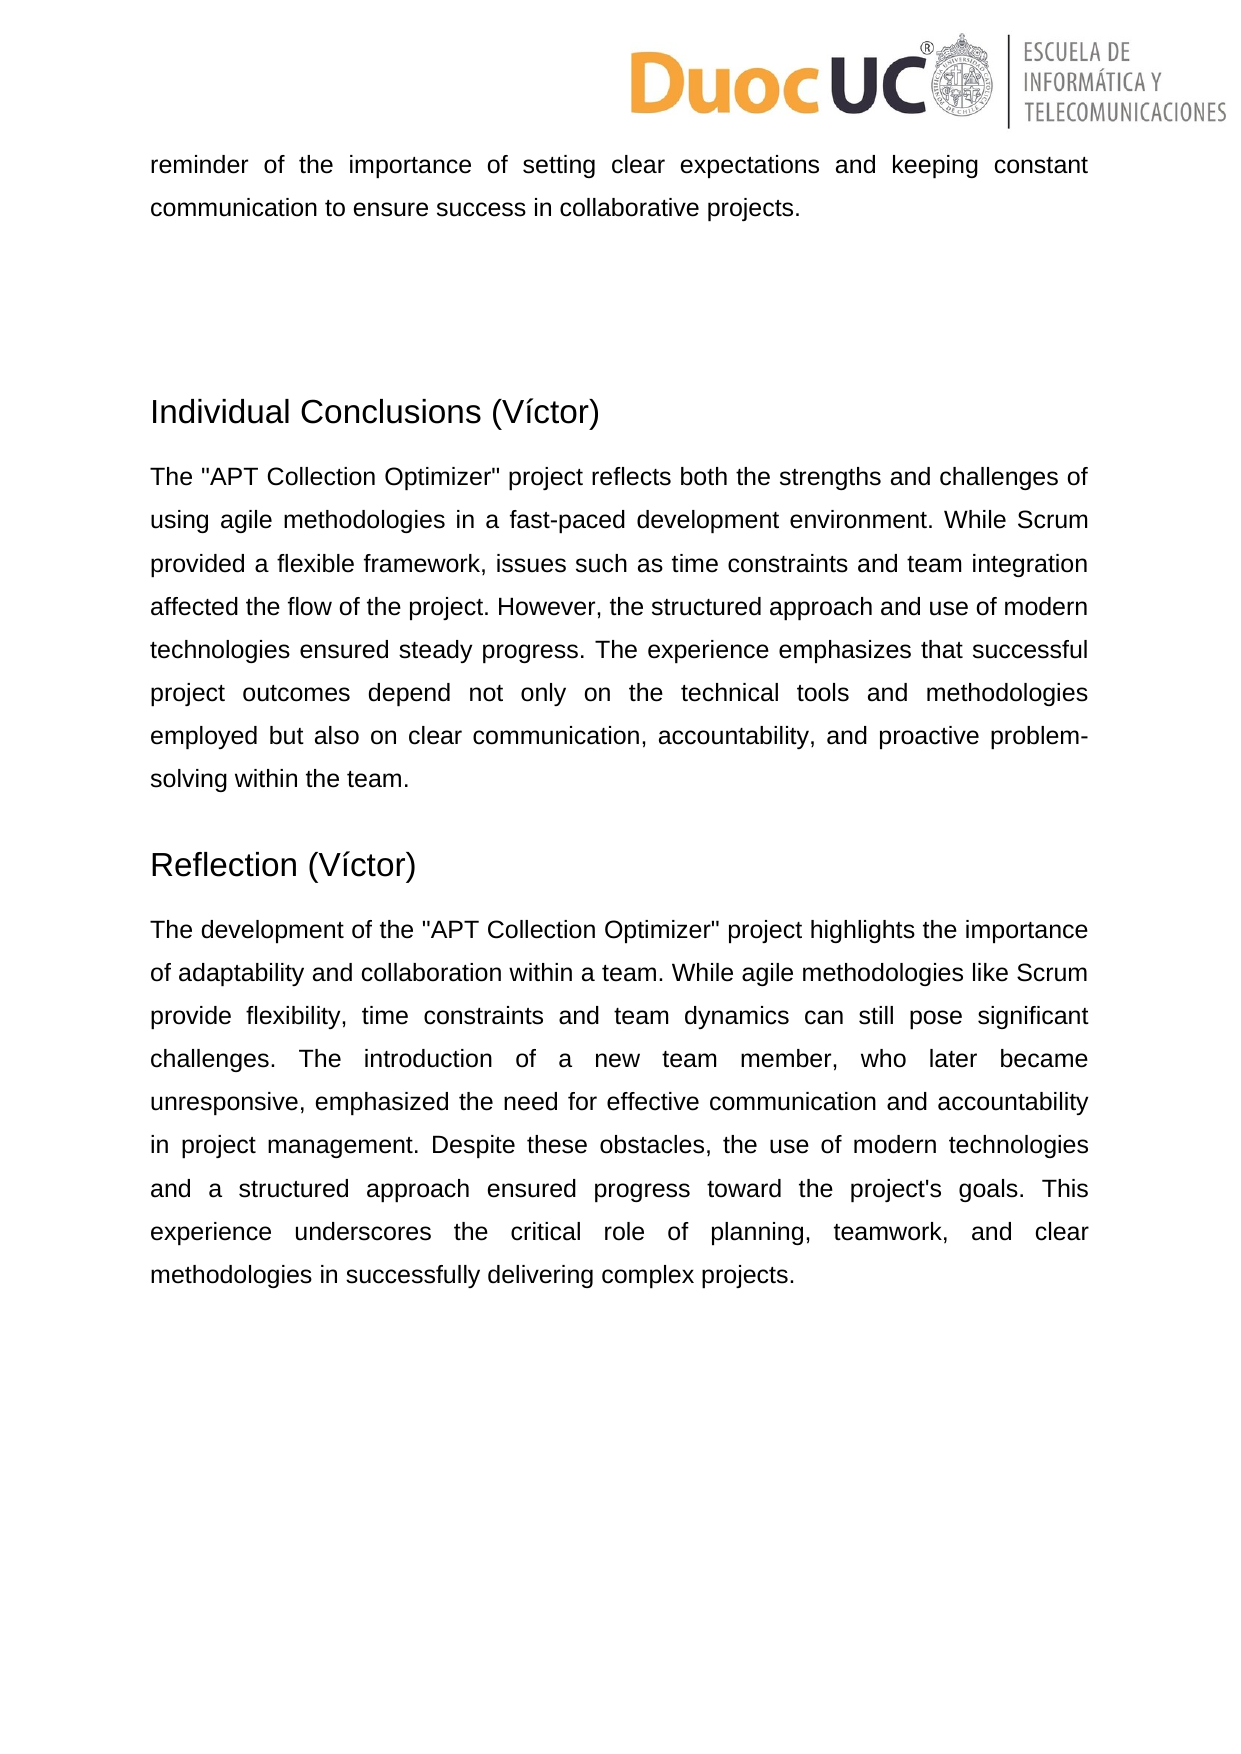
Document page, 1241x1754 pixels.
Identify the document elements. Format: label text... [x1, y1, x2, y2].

subtitle Reflection (Víctor) [150, 845, 1090, 883]
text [150, 150, 1090, 222]
subtitle Individual Conclusions (Víctor) [150, 392, 1090, 431]
text The "APT Collection Optimizer" project reflects both the strengths and challenges of using agile methodologies in a fast-paced development environment. While Scrum provided a flexible framework, issues such as time constraints and team integration affected the flow of the project. However, the structured approach and use of modern technologies ensured steady progress. The experience emphasizes that successful project outcomes depend not only on the technical tools and methodologies employed but also on clear communication, accountability, and proactive problem-solving within the team. [150, 462, 1090, 793]
text The development of the "APT Collection Optimizer" project highlights the importance of adaptability and collaboration within a team. While agile methodologies like Scrum provide flexibility, time constraints and team dynamics can still pose significant challenges. The introduction of a new team member, who later became unresponsive, emphasized the need for effective communication and accountability in project management. Despite these obstacles, the use of modern technologies and a structured approach ensured progress toward the project's goals. This experience underscores the critical role of planning, teamwork, and clear methodologies in successfully delivering complex projects. [150, 915, 1090, 1289]
picture [629, 18, 1227, 155]
